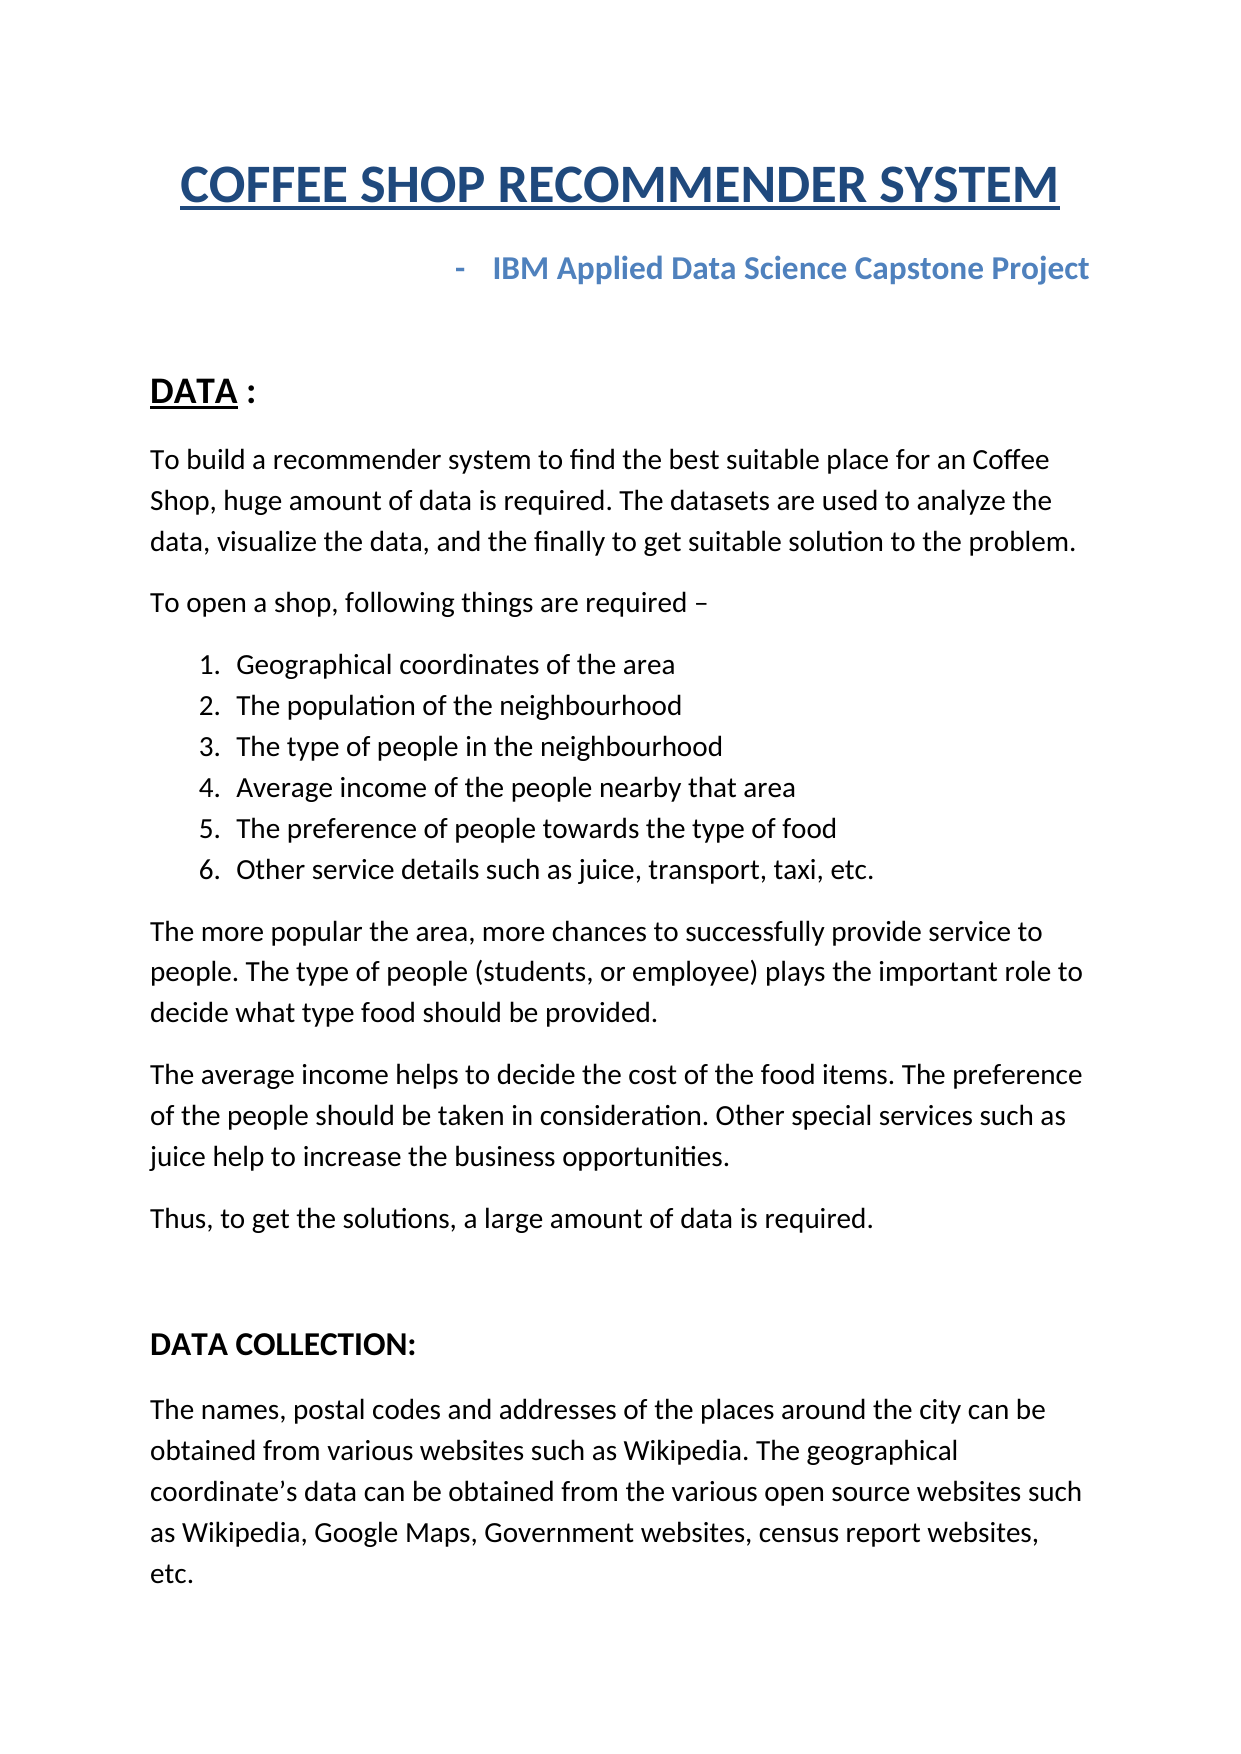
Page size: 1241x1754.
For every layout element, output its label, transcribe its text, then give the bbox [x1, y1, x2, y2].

list The population of the neighbourhood [198, 687, 1090, 723]
text Thus, to get the solutions, a large amount of data is required. [150, 1200, 1090, 1236]
text To build a recommender system to find the best suitable place for an Coffee Shop, huge amount of data is required. The datasets are used to analyze the data, visualize the data, and the finally to get suitable solution to the problem. [150, 441, 1090, 558]
text The more popular the area, more chances to successfully provide service to people. The type of people (students, or employee) plays the important role to decide what type food should be provided. [150, 913, 1090, 1030]
list Geographical coordinates of the area [198, 646, 1090, 682]
list Other service details such as juice, transport, taxi, etc. [198, 851, 1090, 886]
text COFFEE SHOP RECOMMENDER SYSTEM [150, 150, 1090, 216]
text To open a shop, following things are required – [150, 584, 1090, 620]
list Average income of the people nearby that area [198, 769, 1090, 804]
list The preference of people towards the type of food [198, 810, 1090, 846]
text DATA COLLECTION: [150, 1323, 1090, 1364]
text The names, postal codes and addresses of the places around the city can be obtained from various websites such as Wikipedia. The geographical coordinate’s data can be obtained from the various open source websites such as Wikipedia, Google Maps, Government websites, census report websites, etc. [150, 1391, 1090, 1590]
list The type of people in the neighbourhood [198, 728, 1090, 764]
list IBM Applied Data Science Capstone Project [187, 247, 1090, 288]
text DATA : [150, 367, 1090, 413]
text The average income helps to decide the cost of the food items. The preference of the people should be taken in consideration. Other special services such as juice help to increase the business opportunities. [150, 1056, 1090, 1174]
